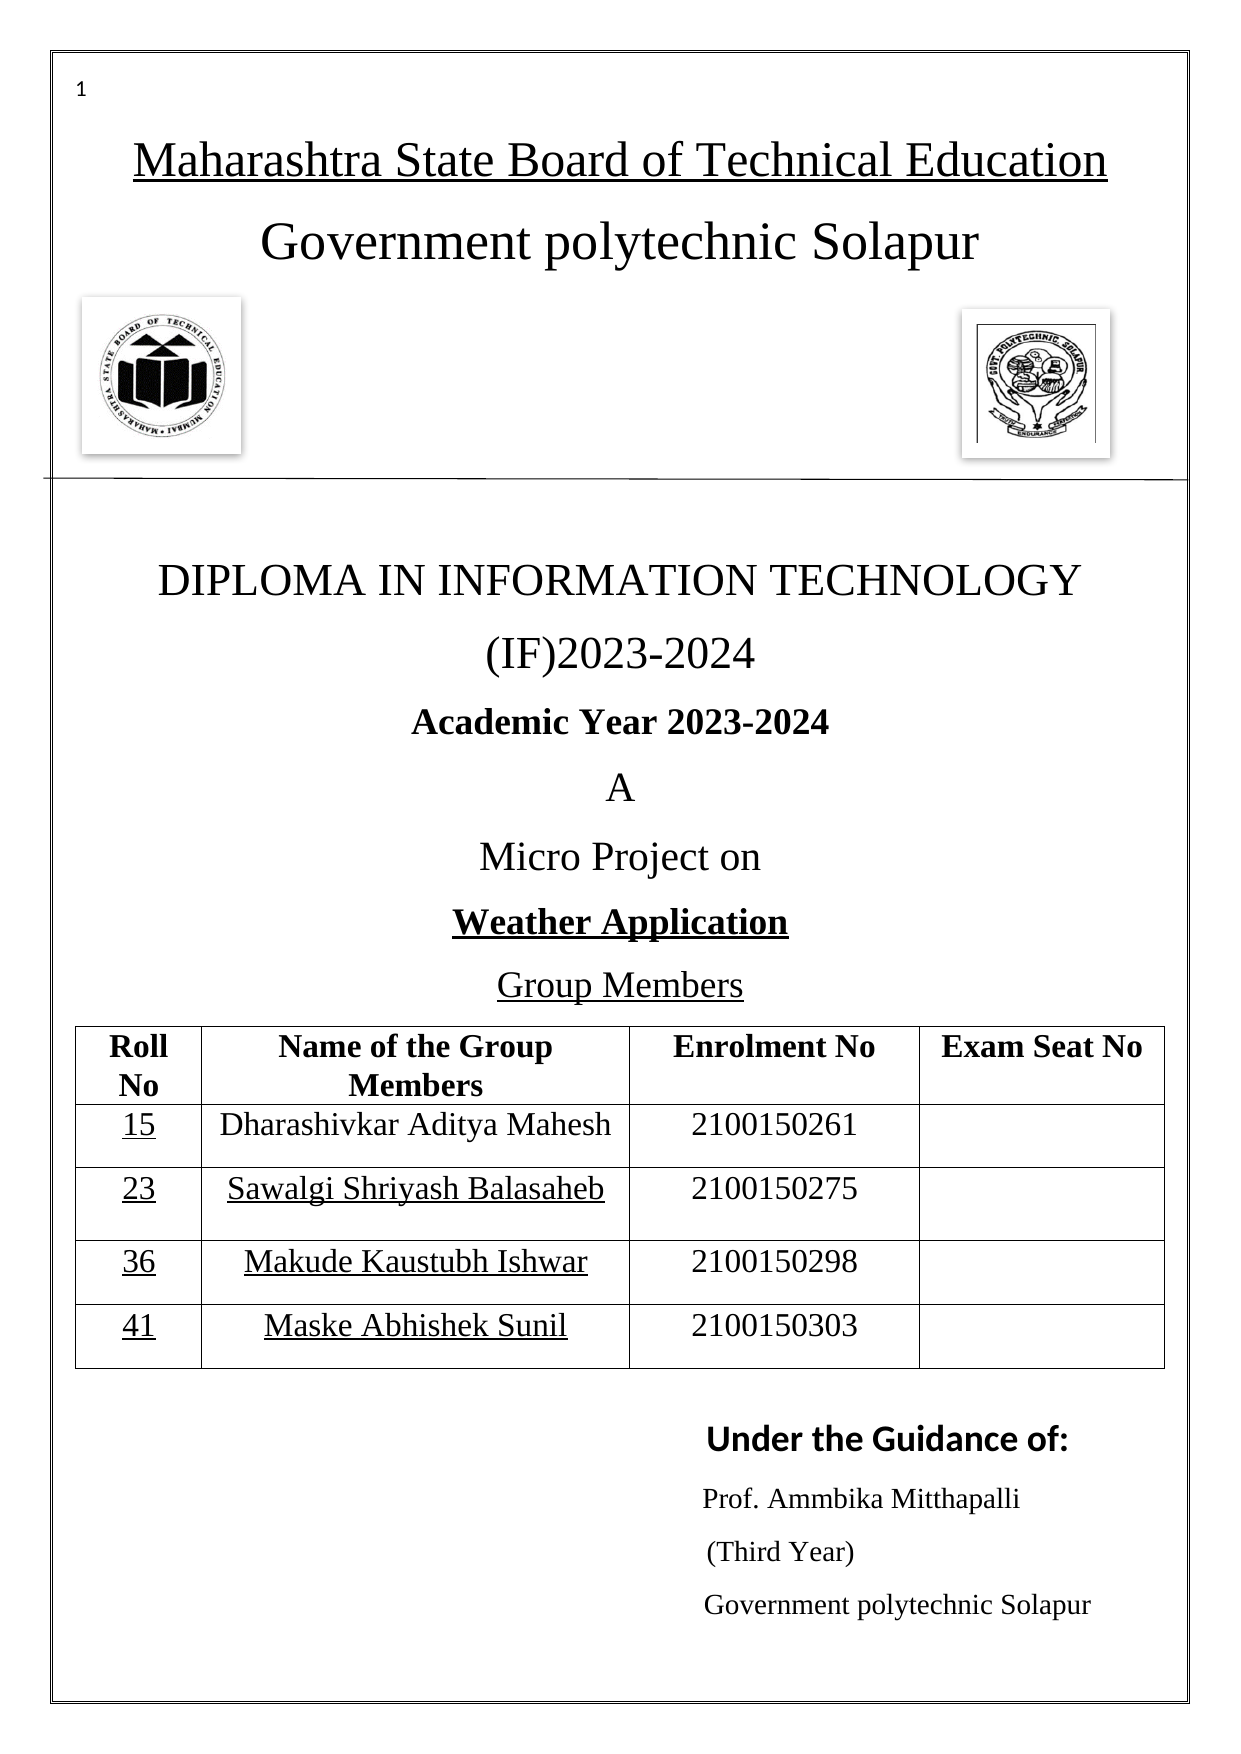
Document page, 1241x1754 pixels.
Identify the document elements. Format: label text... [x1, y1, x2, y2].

text Micro Project on [75, 831, 1165, 879]
table_cell Dharashivkar Aditya Mahesh [202, 1105, 629, 1167]
text Maharashtra State Board of Technical Education [75, 130, 1165, 187]
text Academic Year 2023-2024 [75, 699, 1165, 742]
table_header Enrolment No [630, 1027, 919, 1103]
table_cell 2100150303 [630, 1305, 919, 1367]
text Under the Guidance of: [75, 1415, 1165, 1461]
table_cell [920, 1105, 1164, 1167]
text Weather Application [75, 899, 1165, 942]
text Group Members [75, 962, 1165, 1006]
text A [75, 763, 1165, 811]
table_cell [920, 1305, 1164, 1367]
table_cell 41 [76, 1305, 201, 1367]
table_cell [920, 1241, 1164, 1304]
table_cell 15 [76, 1105, 201, 1167]
picture [976, 324, 1096, 443]
text Government polytechnic Solapur [75, 1587, 1165, 1621]
text (IF)2023-2024 [75, 626, 1165, 678]
table_cell 36 [76, 1241, 201, 1304]
table_cell Makude Kaustubh Ishwar [202, 1241, 629, 1304]
text Government polytechnic Solapur [75, 208, 1165, 271]
table_header Roll No [76, 1027, 201, 1103]
table_header Exam Seat No [920, 1027, 1164, 1103]
table_cell 23 [76, 1168, 201, 1240]
table_cell Sawalgi Shriyash Balasaheb [202, 1168, 629, 1240]
table_header Name of the Group Members [202, 1027, 629, 1103]
table_cell [920, 1168, 1164, 1240]
table_cell 2100150275 [630, 1168, 919, 1240]
text Prof. Ammbika Mitthapalli [75, 1482, 1165, 1515]
text (Third Year) [75, 1534, 1165, 1568]
table_cell 2100150298 [630, 1241, 919, 1304]
table_cell Maske Abhishek Sunil [202, 1305, 629, 1367]
picture [97, 311, 227, 439]
table_cell 2100150261 [630, 1105, 919, 1167]
text DIPLOMA IN INFORMATION TECHNOLOGY [75, 552, 1165, 605]
